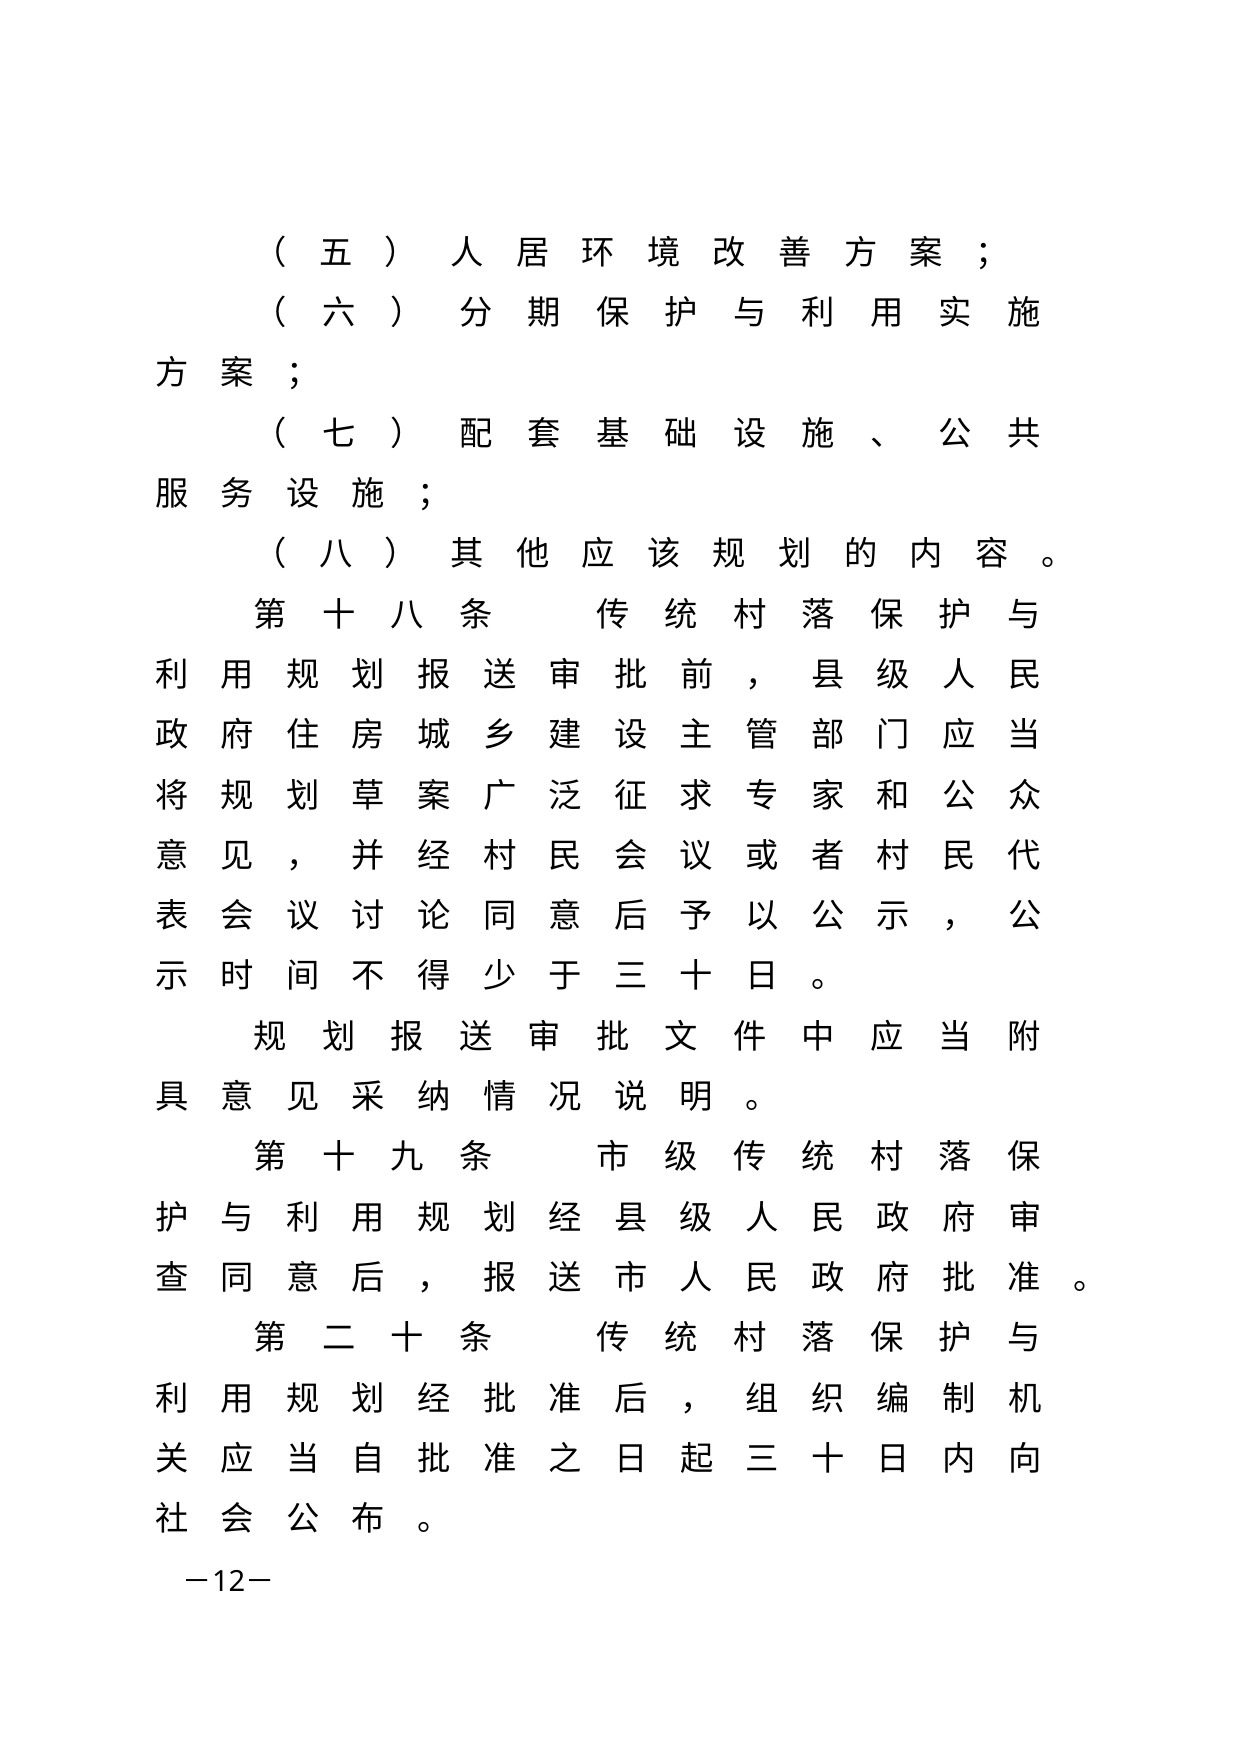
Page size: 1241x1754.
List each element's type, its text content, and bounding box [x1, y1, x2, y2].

text 第十九条 市级传统村落保护与利用规划经县级人民政府审查同意后，报送市人民政府批准。 [155, 1124, 1073, 1305]
text 规划报送审批文件中应当附具意见采纳情况说明。 [155, 1003, 1073, 1124]
text 第二十条 传统村落保护与利用规划经批准后，组织编制机关应当自批准之日起三十日内向社会公布。 [155, 1305, 1073, 1546]
text （八）其他应该规划的内容。 [155, 521, 1073, 581]
text （六）分期保护与利用实施方案； [155, 280, 1073, 400]
text 第十八条 传统村落保护与利用规划报送审批前，县级人民政府住房城乡建设主管部门应当将规划草案广泛征求专家和公众意见，并经村民会议或者村民代表会议讨论同意后予以公示，公示时间不得少于三十日。 [155, 581, 1073, 1003]
text （七）配套基础设施、公共服务设施； [155, 400, 1073, 521]
text （五）人居环境改善方案； [155, 219, 1073, 280]
